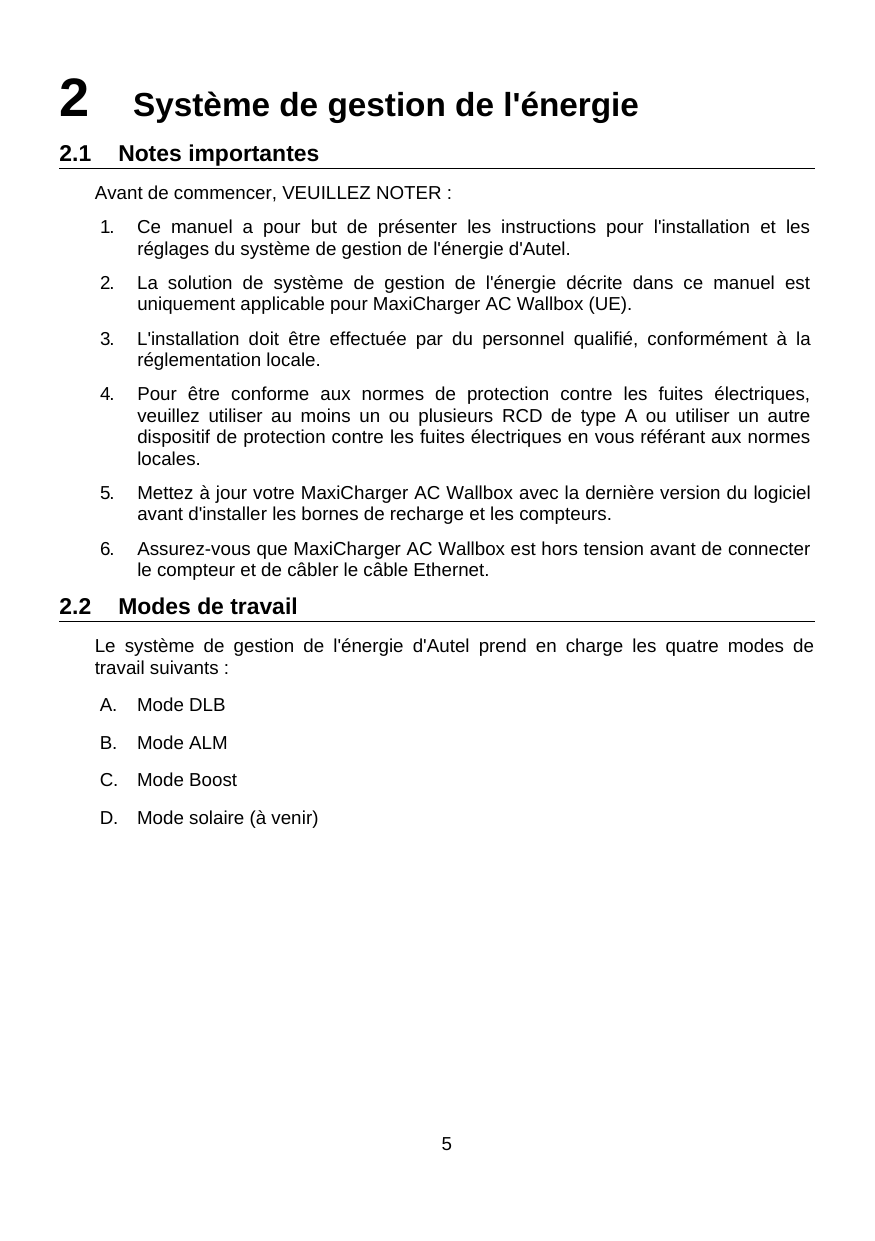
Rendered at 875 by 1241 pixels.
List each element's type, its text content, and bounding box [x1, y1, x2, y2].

text 2.1 Notes importantes [59, 140, 815, 168]
text Le système de gestion de l'énergie d'Autel prend en charge les quatre modes de travail suivants : [94, 635, 815, 678]
text 2.2 Modes de travail [59, 593, 815, 621]
list L'installation doit être effectuée par du personnel qualifié, conformément à la réglementation locale. [100, 327, 811, 370]
list Mode DLB [99, 694, 815, 716]
list Mode solaire (à venir) [99, 806, 815, 828]
text Avant de commencer, VEUILLEZ NOTER : [94, 182, 815, 203]
list La solution de système de gestion de l'énergie décrite dans ce manuel est uniquement applicable pour MaxiCharger AC Wallbox (UE). [100, 272, 811, 315]
list Mode Boost [99, 769, 815, 791]
list Mettez à jour votre MaxiCharger AC Wallbox avec la dernière version du logiciel avant d'installer les bornes de recharge et les compteurs. [100, 482, 811, 525]
list Assurez-vous que MaxiCharger AC Wallbox est hors tension avant de connecter le compteur et de câbler le câble Ethernet. [100, 537, 811, 580]
subtitle Système de gestion de l'énergie [59, 65, 815, 127]
list Mode ALM [99, 731, 815, 753]
list Ce manuel a pour but de présenter les instructions pour l'installation et les réglages du système de gestion de l'énergie d'Autel. [100, 216, 811, 259]
list Pour être conforme aux normes de protection contre les fuites électriques, veuillez utiliser au moins un ou plusieurs RCD de type A ou utiliser un autre dispositif de protection contre les fuites électriques en vous référant aux normes locales. [100, 383, 811, 469]
